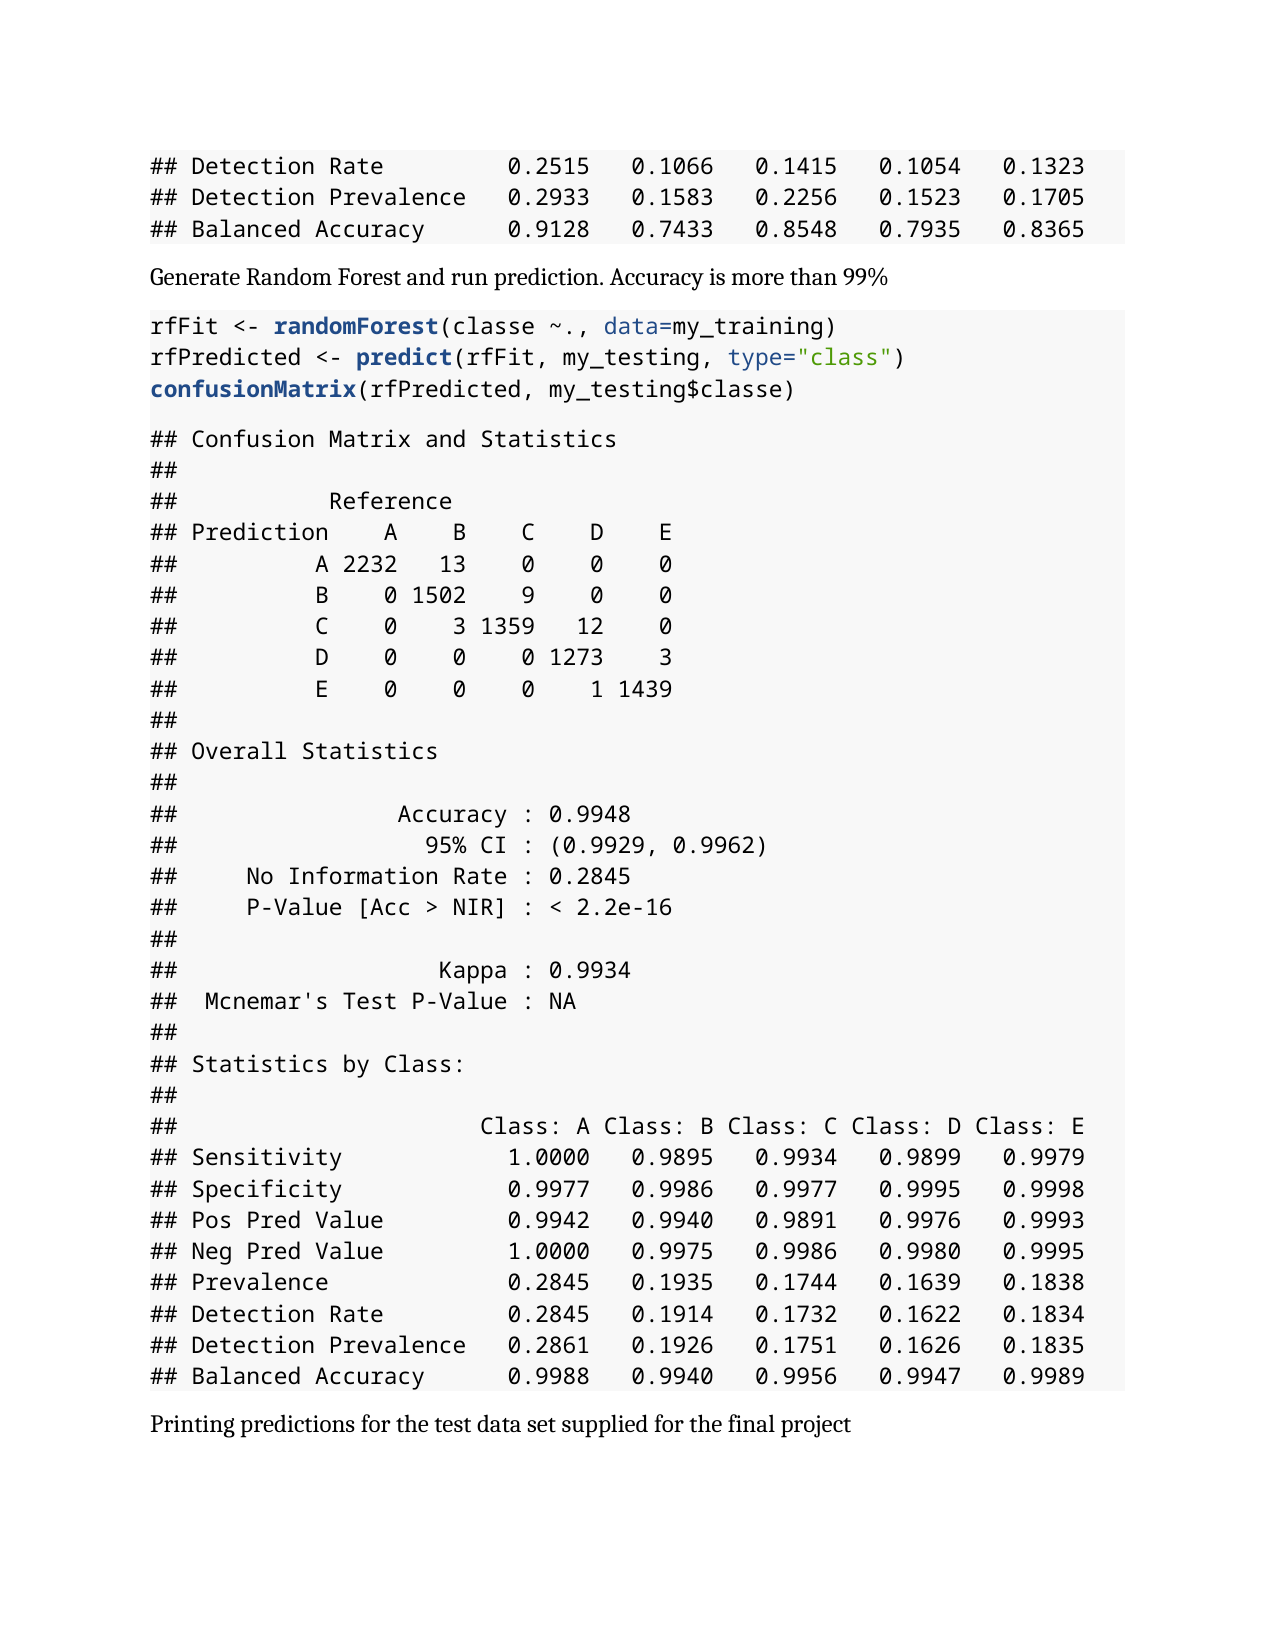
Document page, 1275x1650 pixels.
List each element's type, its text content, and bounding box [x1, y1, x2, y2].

text rfFit <- randomForest(classe ~., data=my_training) rfPredicted <- predict(rfFit, my_testing, type="class") confusionMatrix(rfPredicted, my_testing$classe) [150, 310, 1125, 404]
text ## Confusion Matrix and Statistics ## ## Reference ## Prediction A B C D E ## A 2232 13 0 0 0 ## B 0 1502 9 0 0 ## C 0 3 1359 12 0 ## D 0 0 0 1273 3 ## E 0 0 0 1 1439 ## ## Overall Statistics ## ## Accuracy : 0.9948 ## 95% CI : (0.9929, 0.9962) ## No Information Rate : 0.2845 ## P-Value [Acc > NIR] : < 2.2e-16 ## ## Kappa : 0.9934 ## Mcnemar's Test P-Value : NA ## ## Statistics by Class: ## ## Class: A Class: B Class: C Class: D Class: E ## Sensitivity 1.0000 0.9895 0.9934 0.9899 0.9979 ## Specificity 0.9977 0.9986 0.9977 0.9995 0.9998 ## Pos Pred Value 0.9942 0.9940 0.9891 0.9976 0.9993 ## Neg Pred Value 1.0000 0.9975 0.9986 0.9980 0.9995 ## Prevalence 0.2845 0.1935 0.1744 0.1639 0.1838 ## Detection Rate 0.2845 0.1914 0.1732 0.1622 0.1834 ## Detection Prevalence 0.2861 0.1926 0.1751 0.1626 0.1835 ## Balanced Accuracy 0.9988 0.9940 0.9956 0.9947 0.9989 [150, 422, 1125, 1391]
text Printing predictions for the test data set supplied for the final project [150, 1410, 1125, 1439]
text Generate Random Forest and run prediction. Accuracy is more than 99% [150, 262, 1125, 291]
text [150, 150, 1125, 244]
